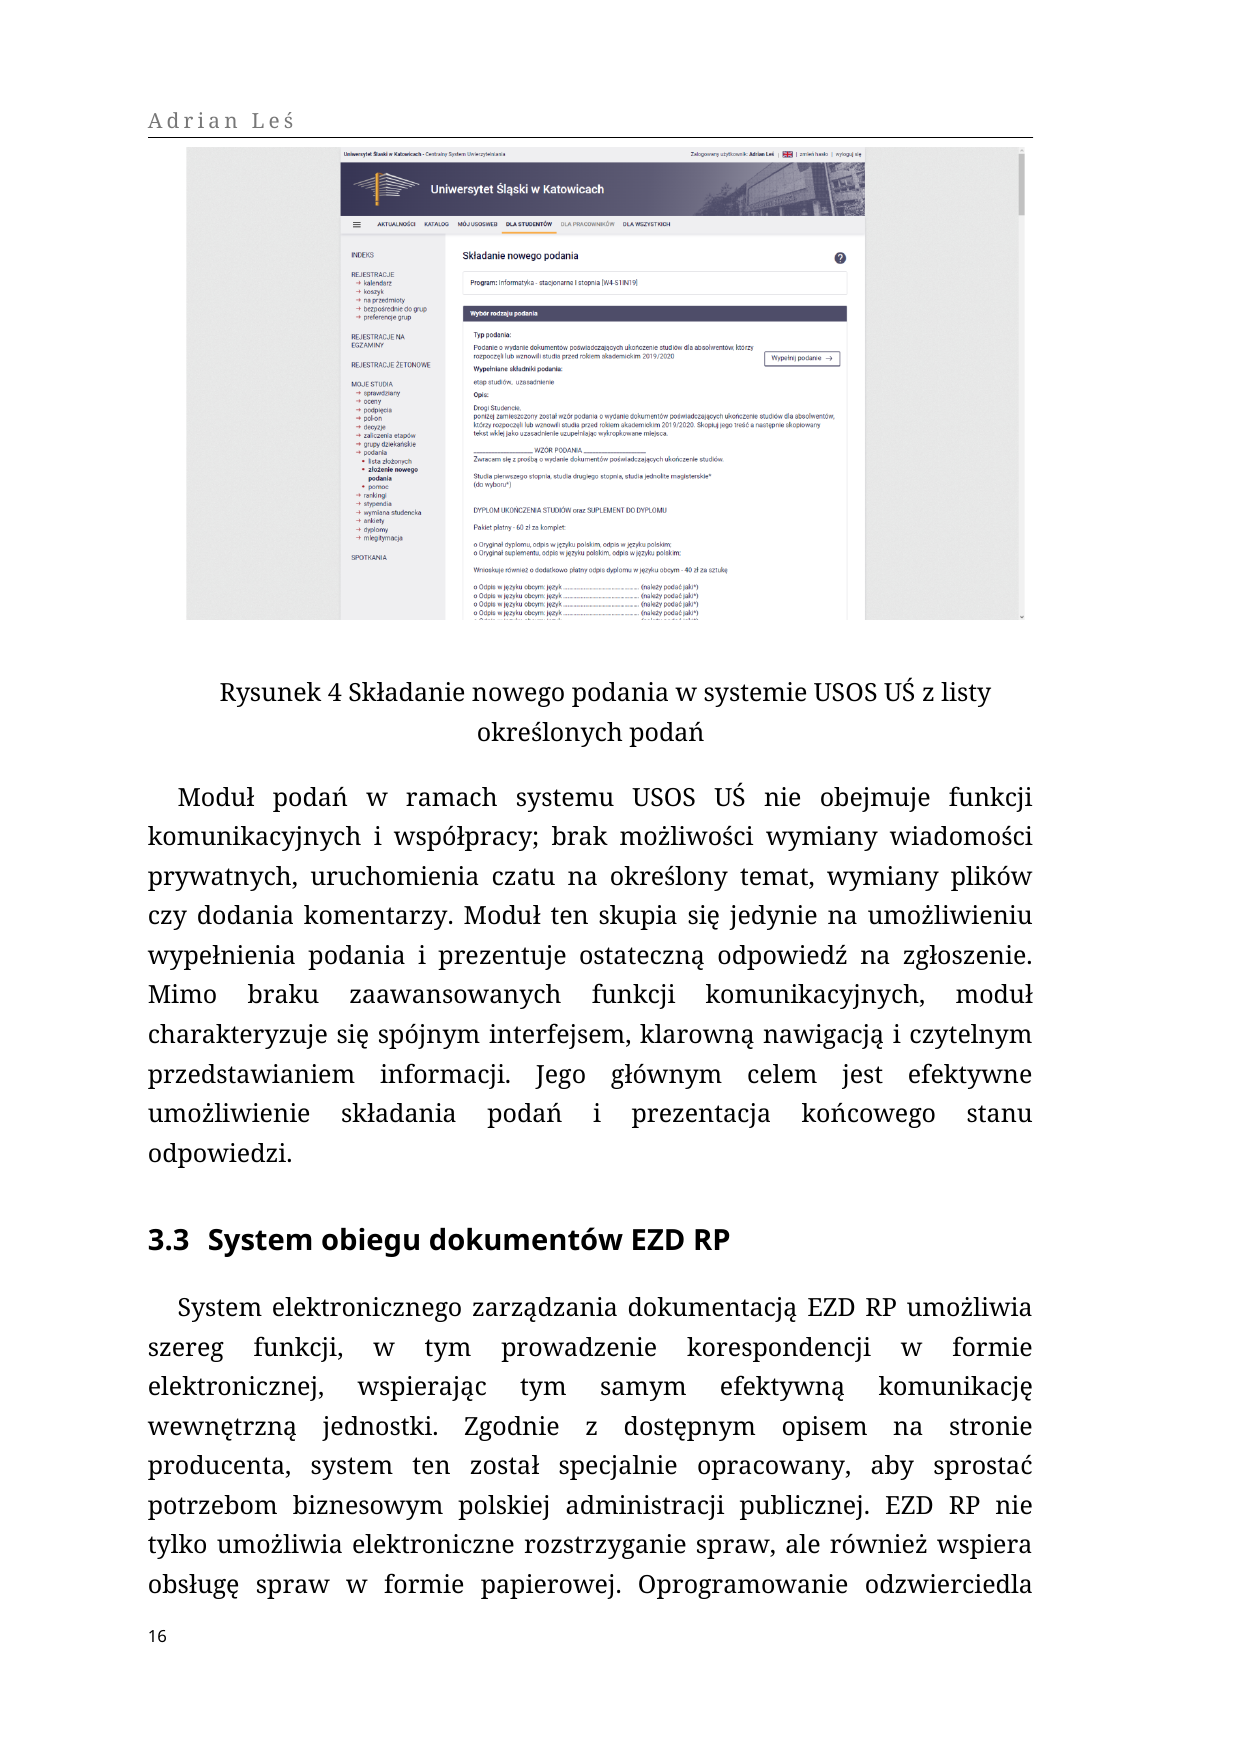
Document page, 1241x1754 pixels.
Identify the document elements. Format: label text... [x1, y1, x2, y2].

picture [186, 147, 1025, 620]
text Rysunek 4 Składanie nowego podania w systemie USOS UŚ z listy określonych podań [148, 669, 1033, 749]
subtitle System obiegu dokumentów EZD RP [148, 1219, 1033, 1259]
text Moduł podań w ramach systemu USOS UŚ nie obejmuje funkcji komunikacyjnych i współpracy; brak możliwości wymiany wiadomości prywatnych, uruchomienia czatu na określony temat, wymiany plików czy dodania komentarzy. Moduł ten skupia się jedynie na umożliwieniu wypełnienia podania i prezentuje ostateczną odpowiedź na zgłoszenie. Mimo braku zaawansowanych funkcji komunikacyjnych, moduł charakteryzuje się spójnym interfejsem, klarowną nawigacją i czytelnym przedstawianiem informacji. Jego głównym celem jest efektywne umożliwienie składania podań i prezentacja końcowego stanu odpowiedzi. [148, 774, 1033, 1169]
